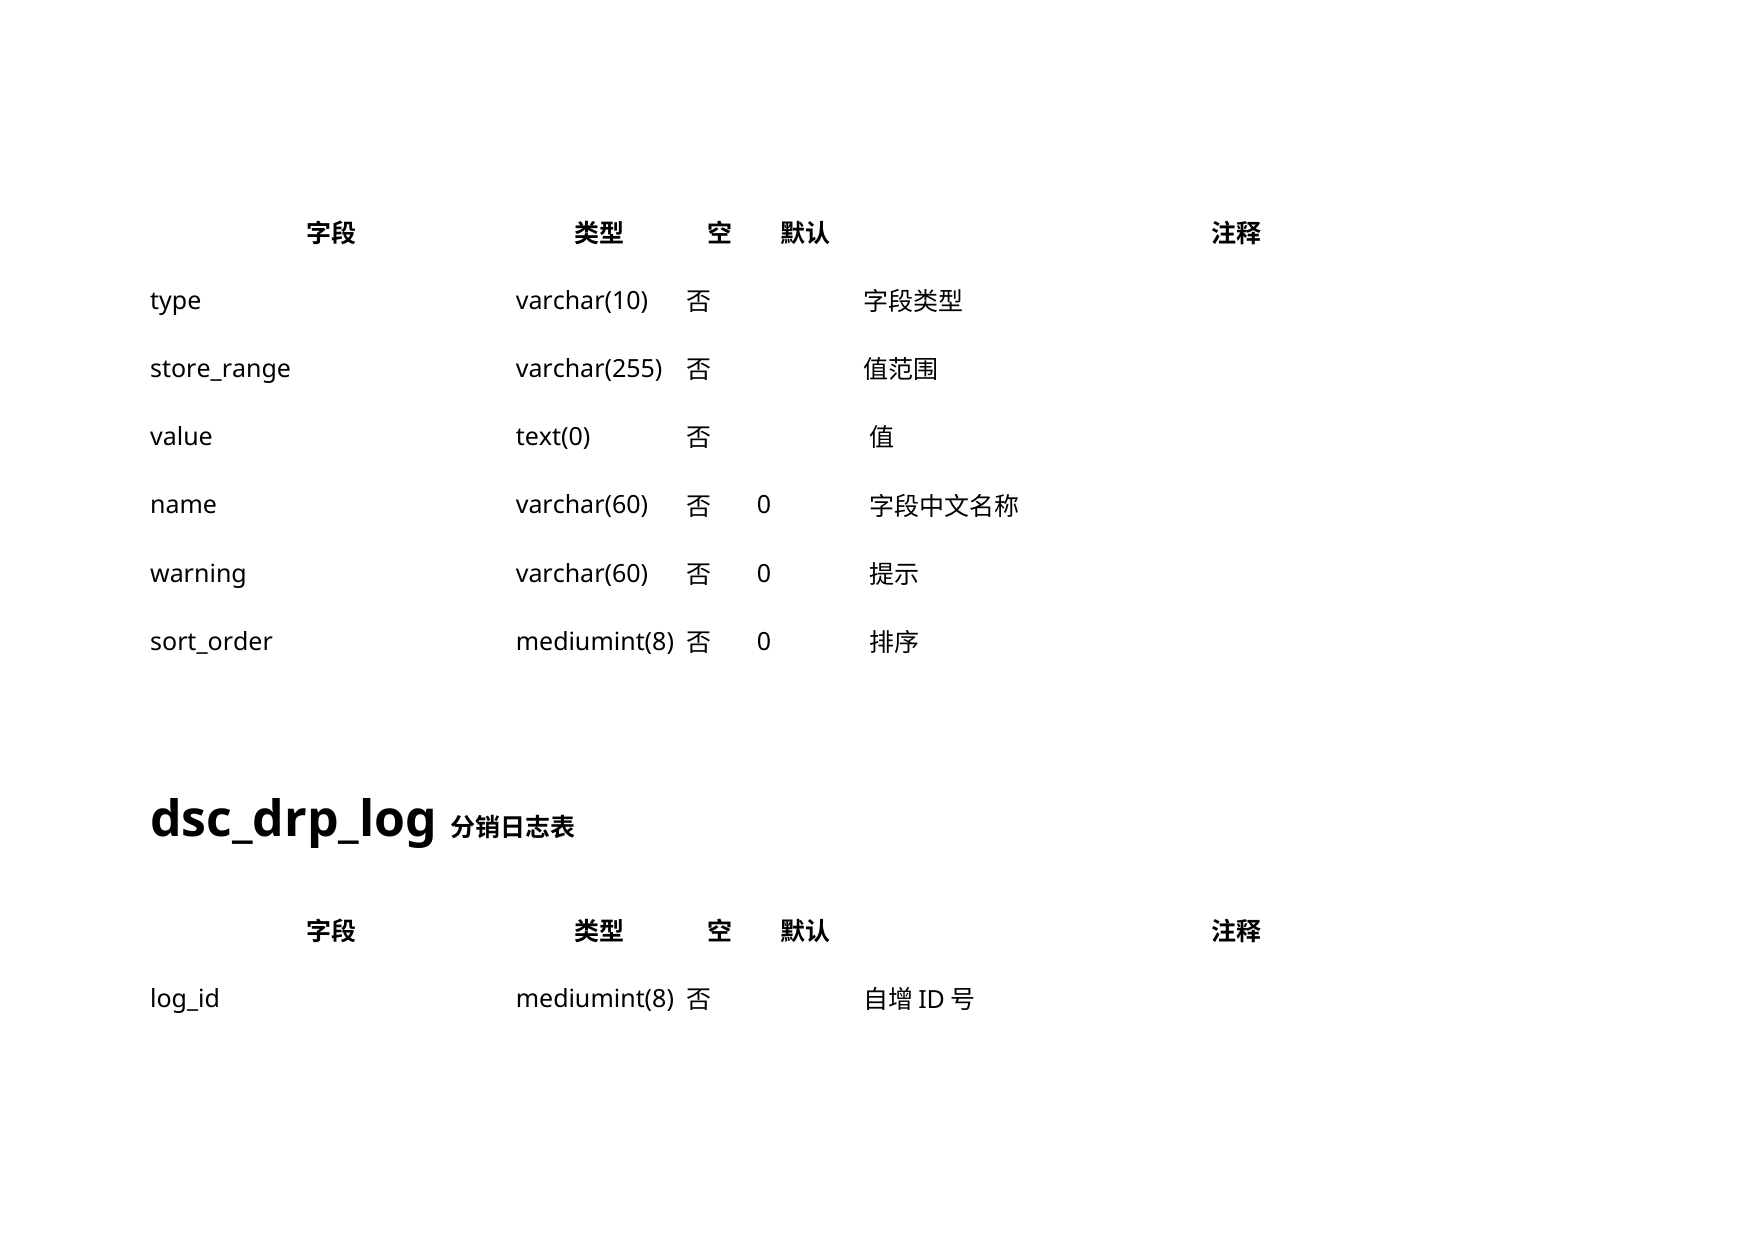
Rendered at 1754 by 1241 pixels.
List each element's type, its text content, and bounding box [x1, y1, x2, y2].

subtitle dsc_drp_log 分销日志表 [150, 769, 1604, 866]
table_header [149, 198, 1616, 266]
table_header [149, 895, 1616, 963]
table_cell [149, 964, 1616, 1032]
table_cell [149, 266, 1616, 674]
